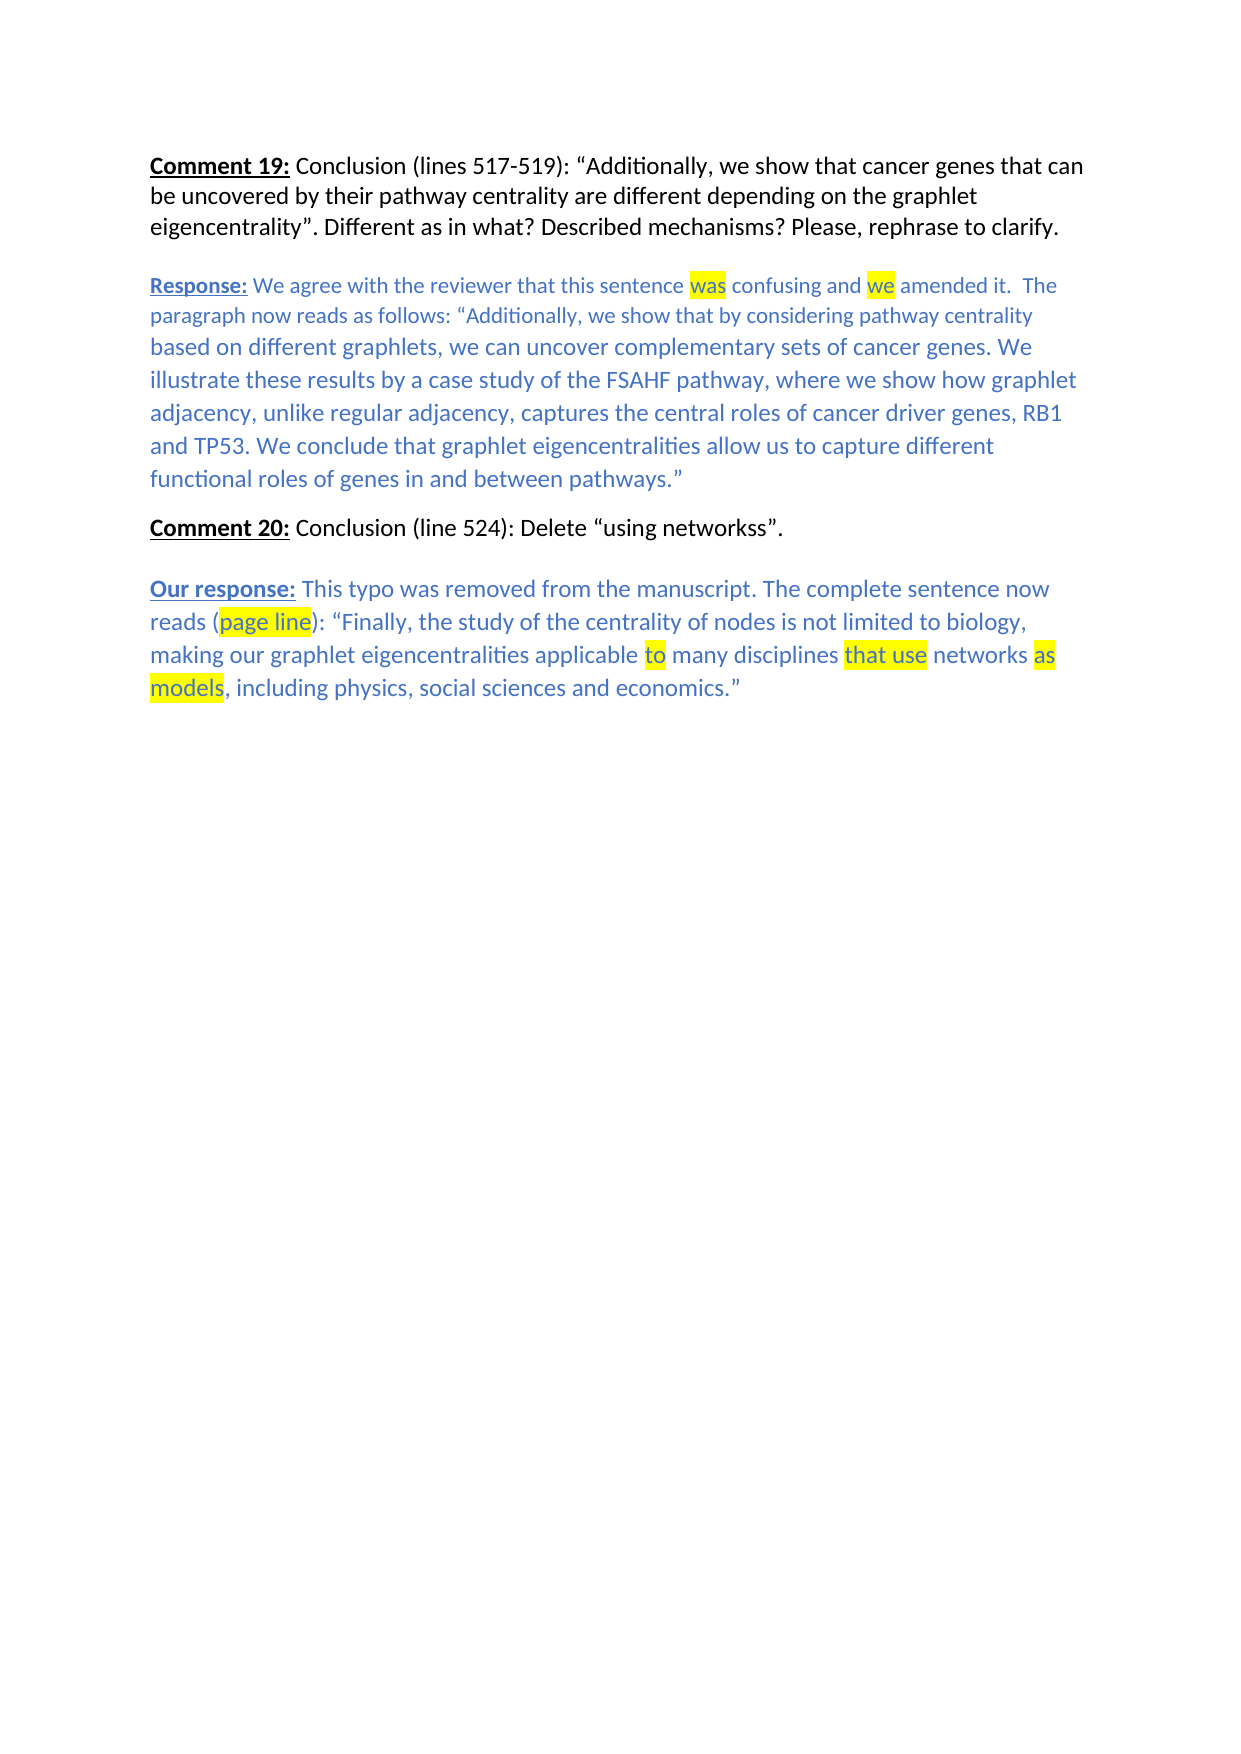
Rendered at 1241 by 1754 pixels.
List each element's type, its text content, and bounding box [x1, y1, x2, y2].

text Response: We agree with the reviewer that this sentence was confusing and we amended it. The paragraph now reads as follows: “Additionally, we show that by considering pathway centrality based on different graphlets, we can uncover complementary sets of cancer genes. We illustrate these results by a case study of the FSAHF pathway, where we show how graphlet adjacency, unlike regular adjacency, captures the central roles of cancer driver genes, RB1 and TP53. We conclude that graphlet eigencentralities allow us to capture different functional roles of genes in and between pathways.” [150, 271, 1090, 493]
text Comment 20: Conclusion (line 524): Delete “using networkss”. [150, 513, 1090, 543]
text Our response: This typo was removed from the manuscript. The complete sentence now reads (page line): “Finally, the study of the centrality of nodes is not limited to biology, making our graphlet eigencentralities applicable to many disciplines that use networks as models, including physics, social sciences and economics.” [150, 574, 1090, 703]
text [150, 150, 1090, 242]
